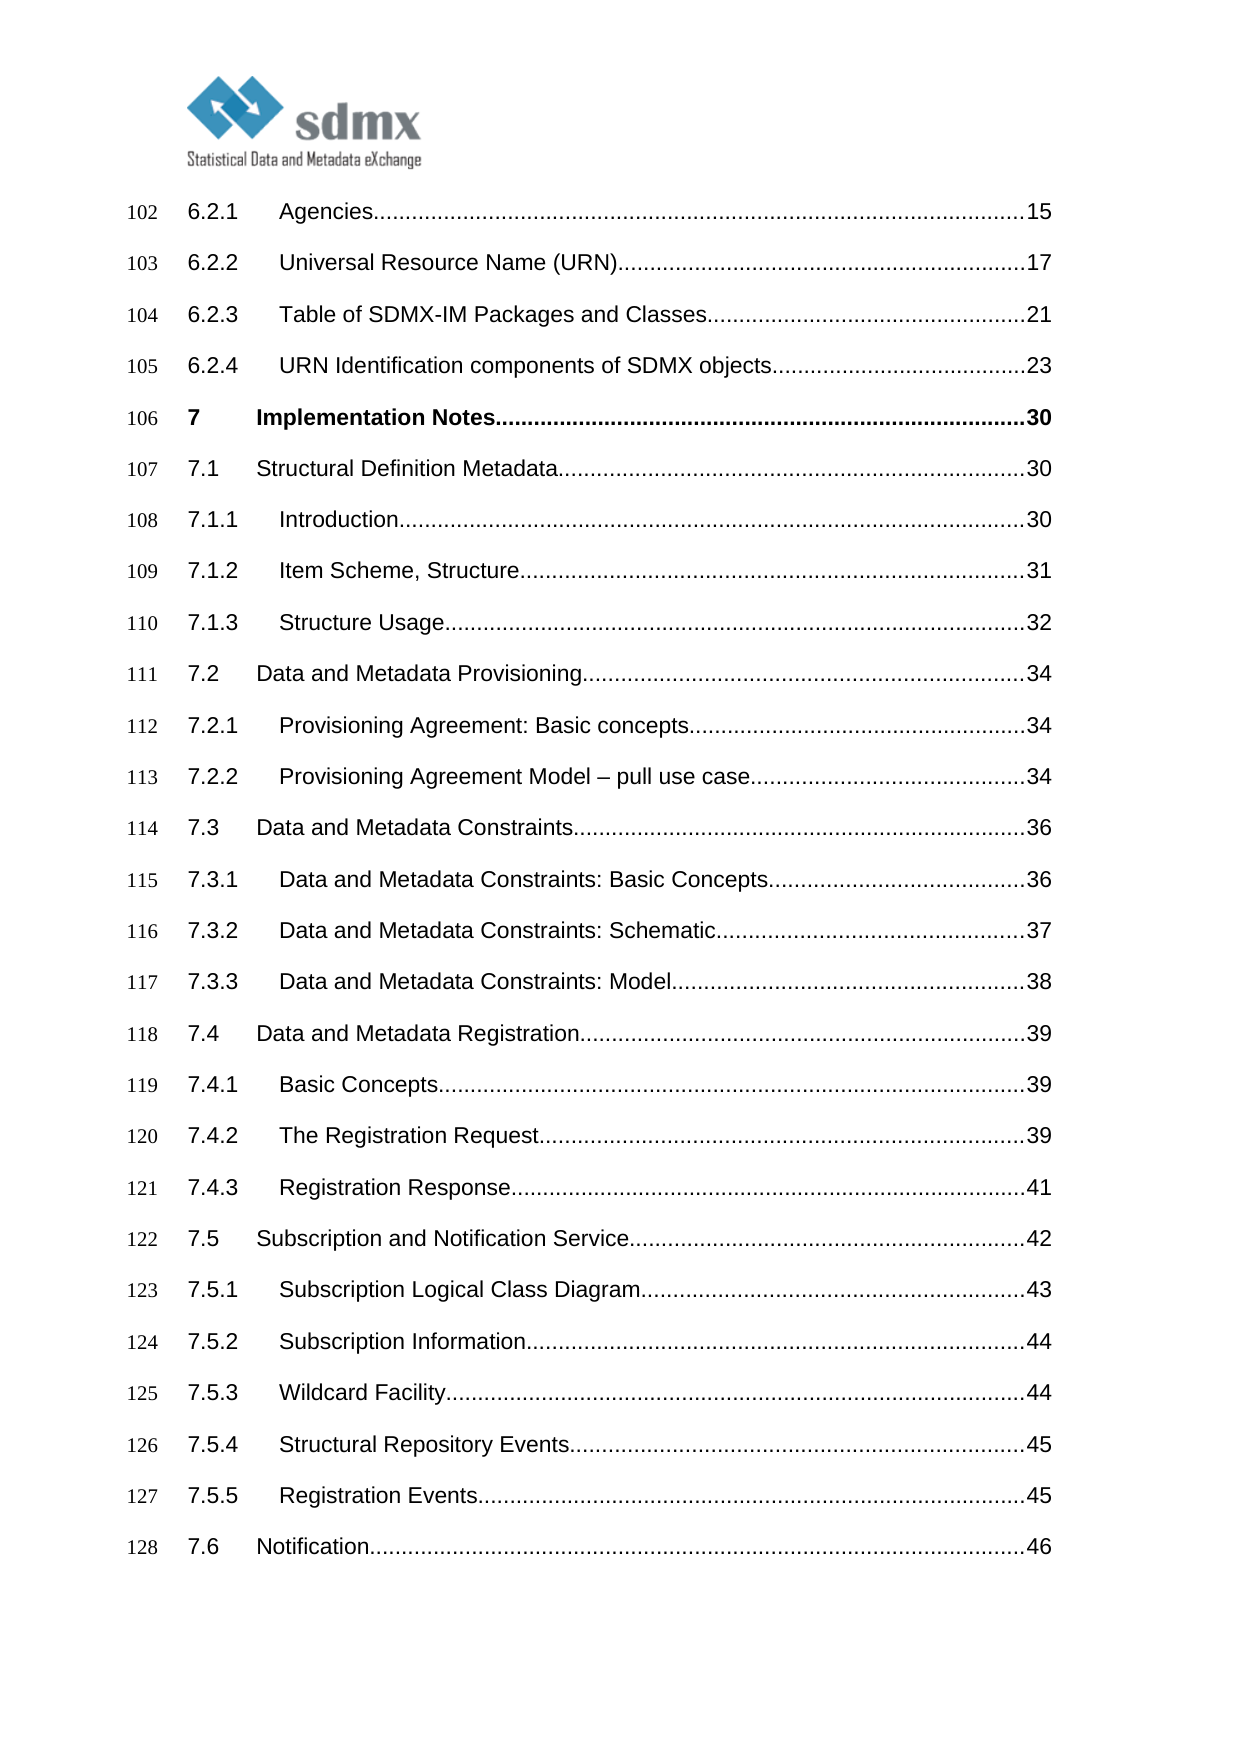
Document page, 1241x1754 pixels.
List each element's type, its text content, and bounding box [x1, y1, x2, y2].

text 6.2.2 Universal Resource Name (URN) 17 [187, 249, 1053, 276]
text 7.5.2 Subscription Information 44 [187, 1328, 1053, 1354]
text 7.4.1 Basic Concepts 39 [187, 1071, 1053, 1097]
text 7.1.2 Item Scheme, Structure 31 [187, 557, 1053, 584]
text 7 Implementation Notes 30 [187, 403, 1053, 430]
text 7.2.1 Provisioning Agreement: Basic concepts 34 [187, 712, 1053, 738]
picture [187, 76, 428, 172]
text 7.3.3 Data and Metadata Constraints: Model 38 [187, 968, 1053, 995]
text 7.1 Structural Definition Metadata 30 [187, 455, 1053, 481]
text 7.1.1 Introduction 30 [187, 506, 1053, 532]
text 7.2.2 Provisioning Agreement Model – pull use case 34 [187, 763, 1053, 789]
text 7.5.4 Structural Repository Events 45 [187, 1431, 1053, 1457]
text 7.4.3 Registration Response 41 [187, 1174, 1053, 1200]
text 7.5 Subscription and Notification Service 42 [187, 1225, 1053, 1251]
text 7.2 Data and Metadata Provisioning 34 [187, 660, 1053, 687]
text 7.5.1 Subscription Logical Class Diagram 43 [187, 1276, 1053, 1303]
text 7.6 Notification 46 [187, 1533, 1053, 1559]
text 6.2.4 URN Identification components of SDMX objects 23 [187, 352, 1053, 378]
text 7.3 Data and Metadata Constraints 36 [187, 814, 1053, 841]
text 7.5.3 Wildcard Facility 44 [187, 1379, 1053, 1406]
text 7.5.5 Registration Events 45 [187, 1482, 1053, 1508]
text 6.2.3 Table of SDMX-IM Packages and Classes 21 [187, 301, 1053, 327]
text 7.4.2 The Registration Request 39 [187, 1122, 1053, 1149]
text 7.4 Data and Metadata Registration 39 [187, 1020, 1053, 1046]
text 7.3.1 Data and Metadata Constraints: Basic Concepts 36 [187, 866, 1053, 892]
text 6.2.1 Agencies 15 [187, 198, 1053, 224]
text 7.1.3 Structure Usage 32 [187, 609, 1053, 635]
text 7.3.2 Data and Metadata Constraints: Schematic 37 [187, 917, 1053, 943]
